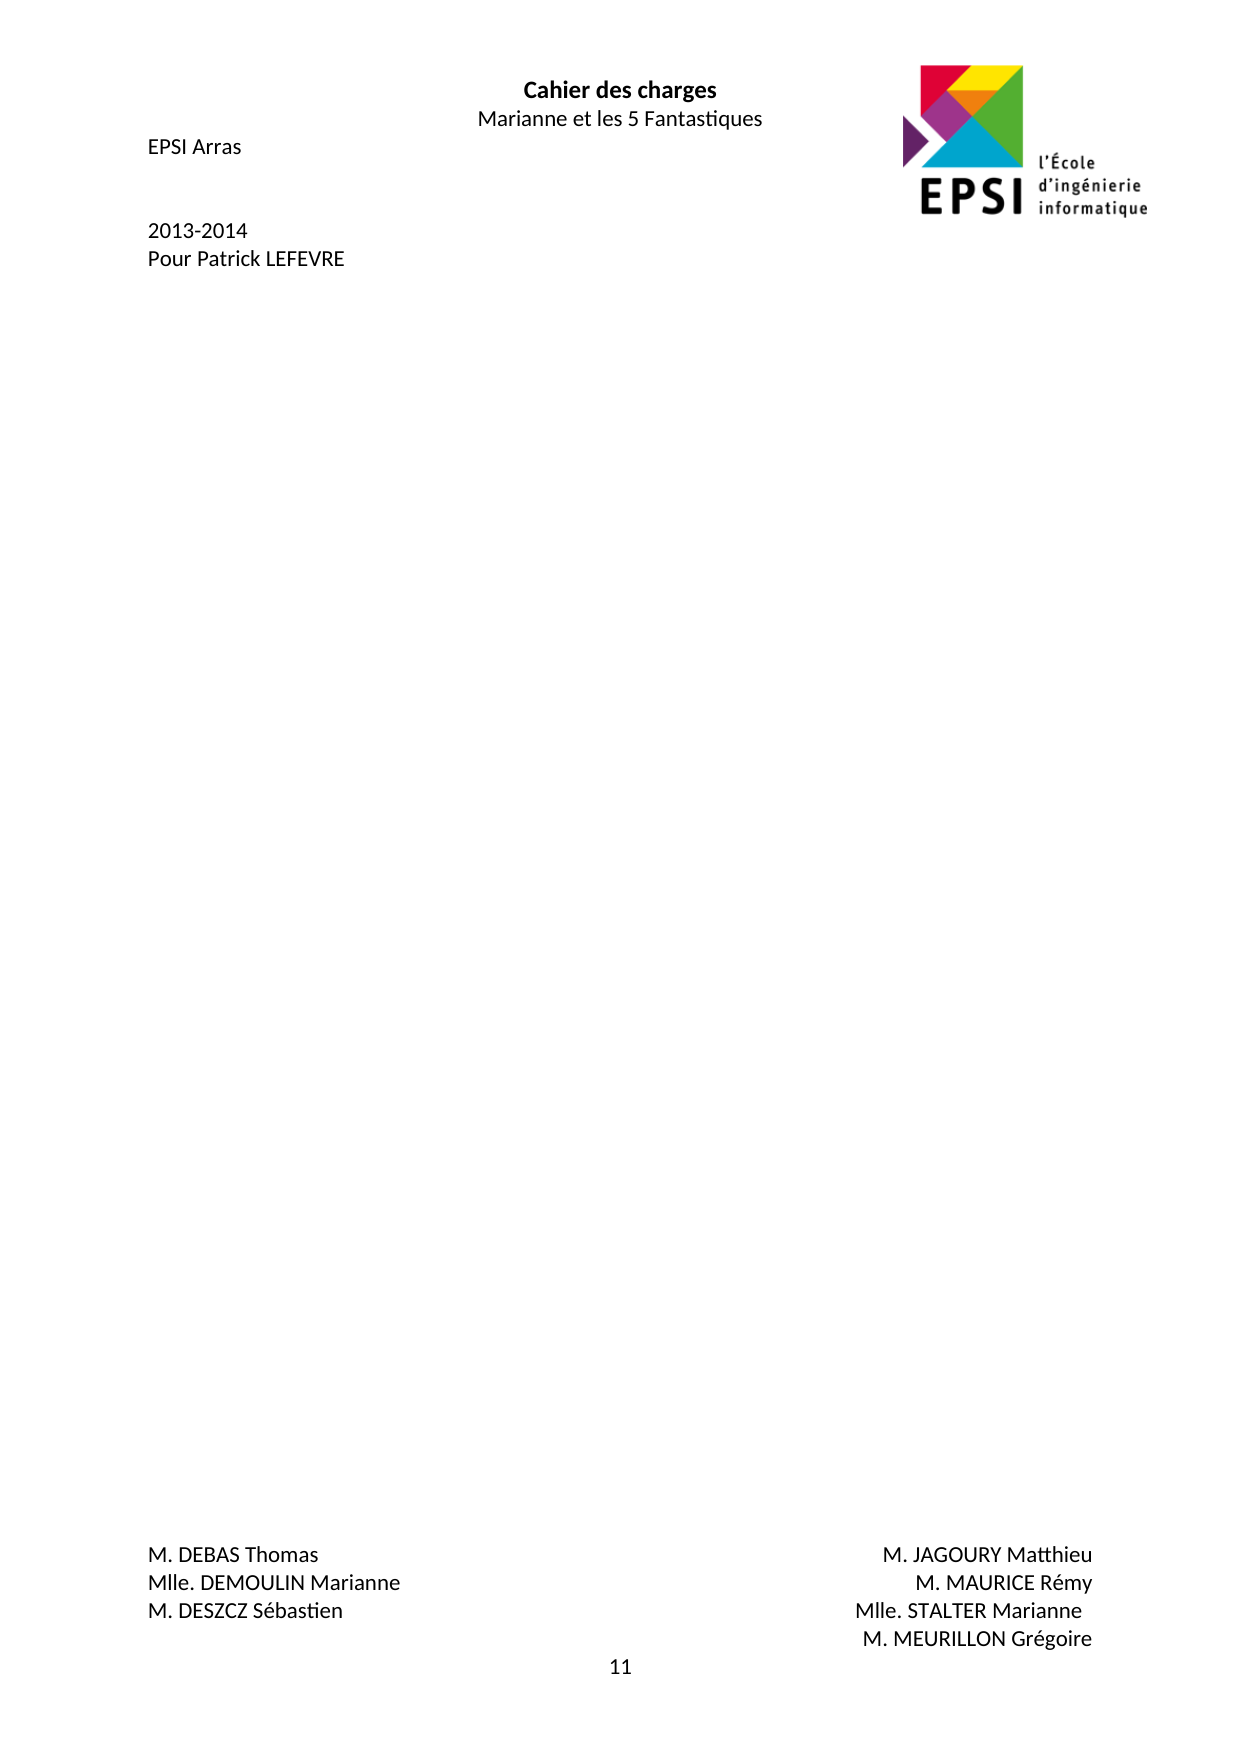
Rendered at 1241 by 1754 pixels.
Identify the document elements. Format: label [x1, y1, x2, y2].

picture [903, 65, 1147, 218]
